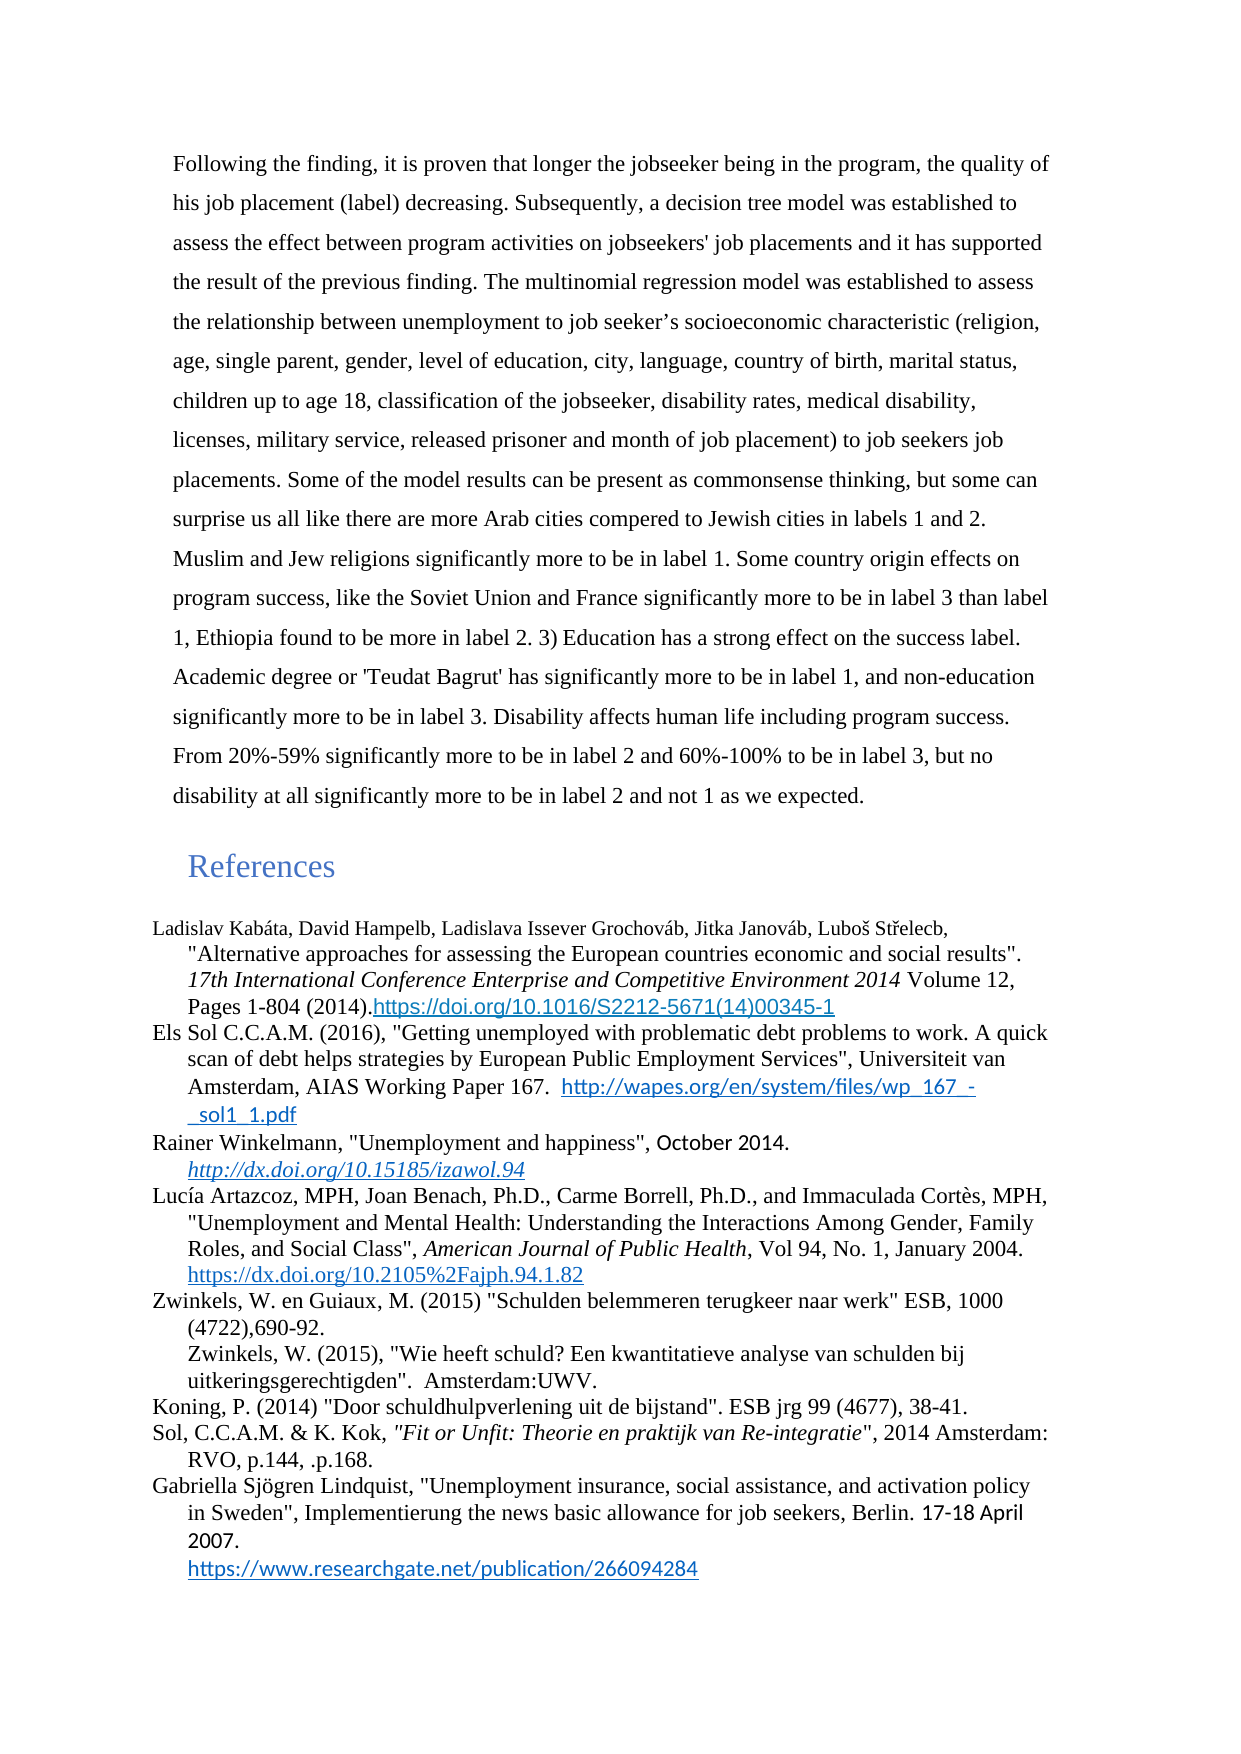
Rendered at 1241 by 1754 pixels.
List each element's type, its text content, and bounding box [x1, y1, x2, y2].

text Zwinkels, W. en Guiaux, M. (2015) "Schulden belemmeren terugkeer naar werk" ESB, 1000 (4722),690-92. Zwinkels, W. (2015), "Wie heeft schuld? Een kwantitatieve analyse van schulden bij uitkeringsgerechtigden". Amsterdam:UWV. [152, 1288, 1053, 1393]
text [173, 150, 1053, 808]
text Sol, C.C.A.M. & K. Kok, "Fit or Unfit: Theorie en praktijk van Re-integratie", 2014 Amsterdam: RVO, p.144, .p.168. [152, 1419, 1053, 1472]
subtitle References [187, 846, 1053, 884]
text Ladislav Kabáta, David Hampelb, Ladislava Issever Grochováb, Jitka Janováb, Luboš Střelecb, "Alternative approaches for assessing the European countries economic and social results". 17th International Conference Enterprise and Competitive Environment 2014 Volume 12, Pages 1-804 (2014).https://doi.org/10.1016/S2212-5671(14)00345-1 [152, 916, 1053, 1019]
text Gabriella Sjögren Lindquist, "Unemployment insurance, social assistance, and activation policy in Sweden", Implementierung the news basic allowance for job seekers, Berlin. 17-18 April 2007. https://www.researchgate.net/publication/266094284 [152, 1472, 1053, 1582]
text Rainer Winkelmann, "Unemployment and happiness", October 2014. http://dx.doi.org/10.15185/izawol.94 [152, 1128, 1053, 1182]
text Lucía Artazcoz, MPH, Joan Benach, Ph.D., Carme Borrell, Ph.D., and Immaculada Cortès, MPH, "Unemployment and Mental Health: Understanding the Interactions Among Gender, Family Roles, and Social Class", American Journal of Public Health, Vol 94, No. 1, January 2004. https://dx.doi.org/10.2105%2Fajph.94.1.82 [152, 1182, 1053, 1288]
text Els Sol C.C.A.M. (2016), "Getting unemployed with problematic debt problems to work. A quick scan of debt helps strategies by European Public Employment Services", Universiteit van Amsterdam, AIAS Working Paper 167. http://wapes.org/en/system/files/wp_167_-_sol1_1.pdf [152, 1019, 1053, 1128]
text Koning, P. (2014) "Door schuldhulpverlening uit de bijstand". ESB jrg 99 (4677), 38-41. [152, 1393, 1053, 1419]
